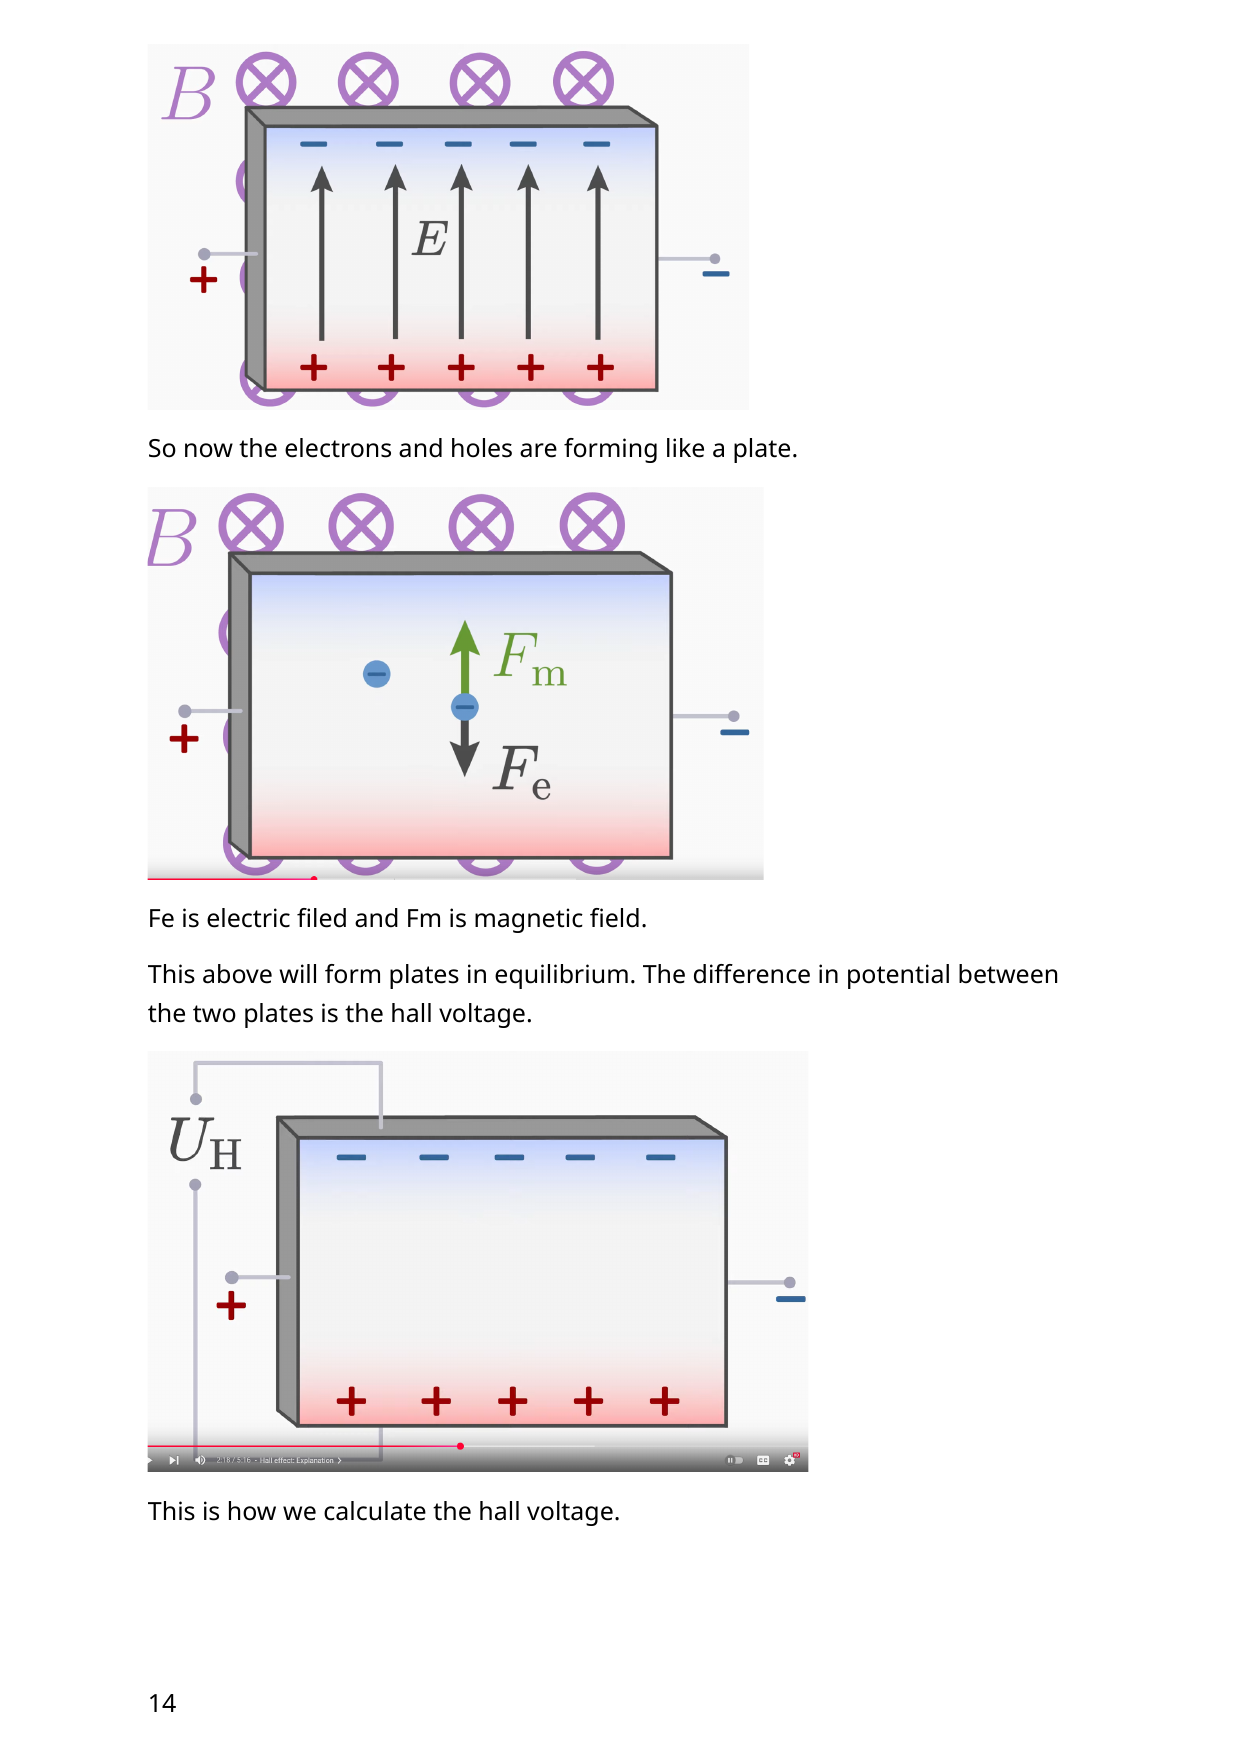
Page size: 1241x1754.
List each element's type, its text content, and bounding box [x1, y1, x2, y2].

picture [147, 1051, 809, 1472]
picture [147, 44, 750, 410]
text Fe is electric filed and Fm is magnetic field. [148, 901, 1093, 935]
text So now the electrons and holes are forming like a plate. [148, 431, 1093, 465]
text This above will form plates in equilibrium. The difference in potential between the two plates is the hall voltage. [148, 957, 1093, 1030]
text This is how we calculate the hall voltage. [148, 1494, 1093, 1528]
picture [147, 487, 764, 880]
